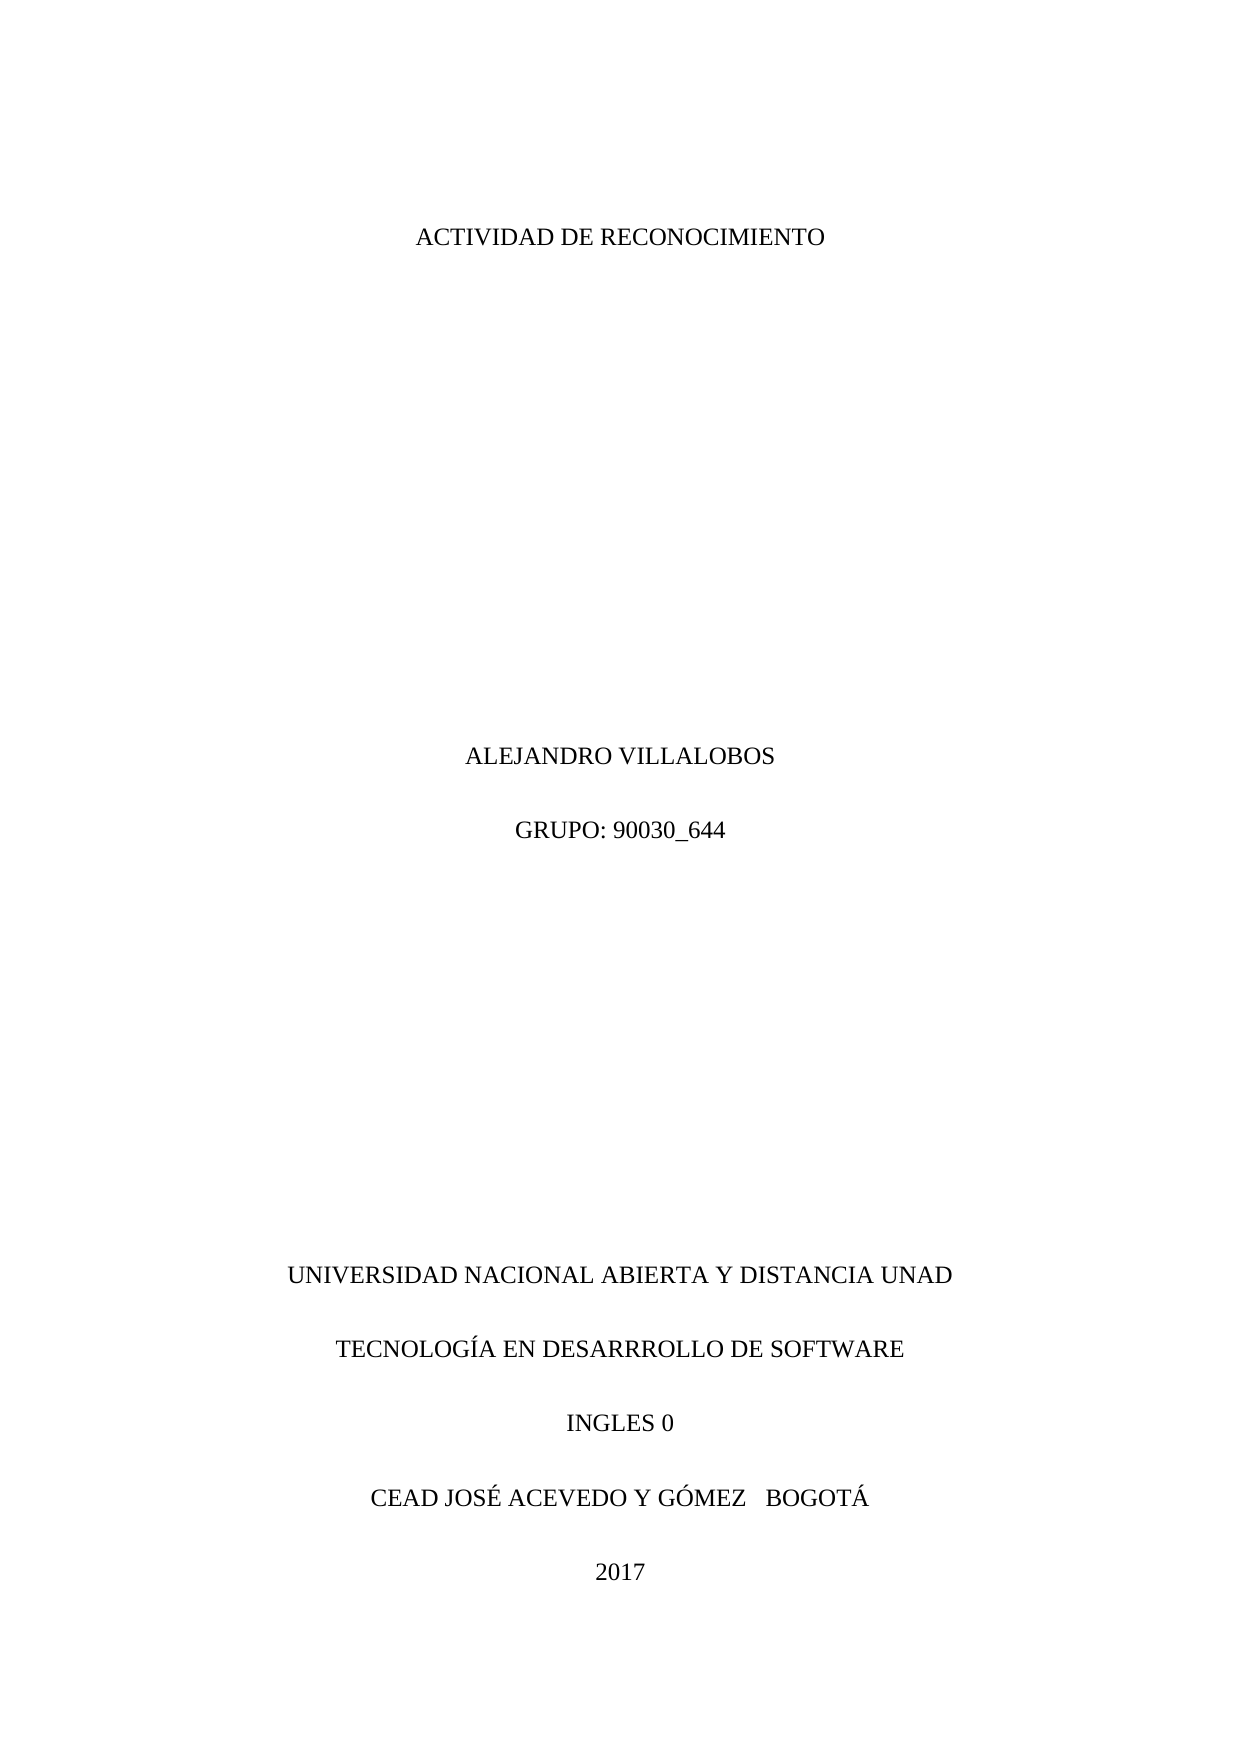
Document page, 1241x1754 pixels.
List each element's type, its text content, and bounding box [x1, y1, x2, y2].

text ACTIVIDAD DE RECONOCIMIENTO [177, 222, 1063, 251]
text CEAD JOSÉ ACEVEDO Y GÓMEZ BOGOTÁ [177, 1483, 1063, 1511]
text GRUPO: 90030_644 [177, 815, 1063, 844]
text ALEJANDRO VILLALOBOS [177, 741, 1063, 770]
text 2017 [177, 1557, 1063, 1586]
text INGLES 0 [177, 1408, 1063, 1437]
text TECNOLOGÍA EN DESARRROLLO DE SOFTWARE [177, 1334, 1063, 1363]
text UNIVERSIDAD NACIONAL ABIERTA Y DISTANCIA UNAD [177, 1260, 1063, 1289]
